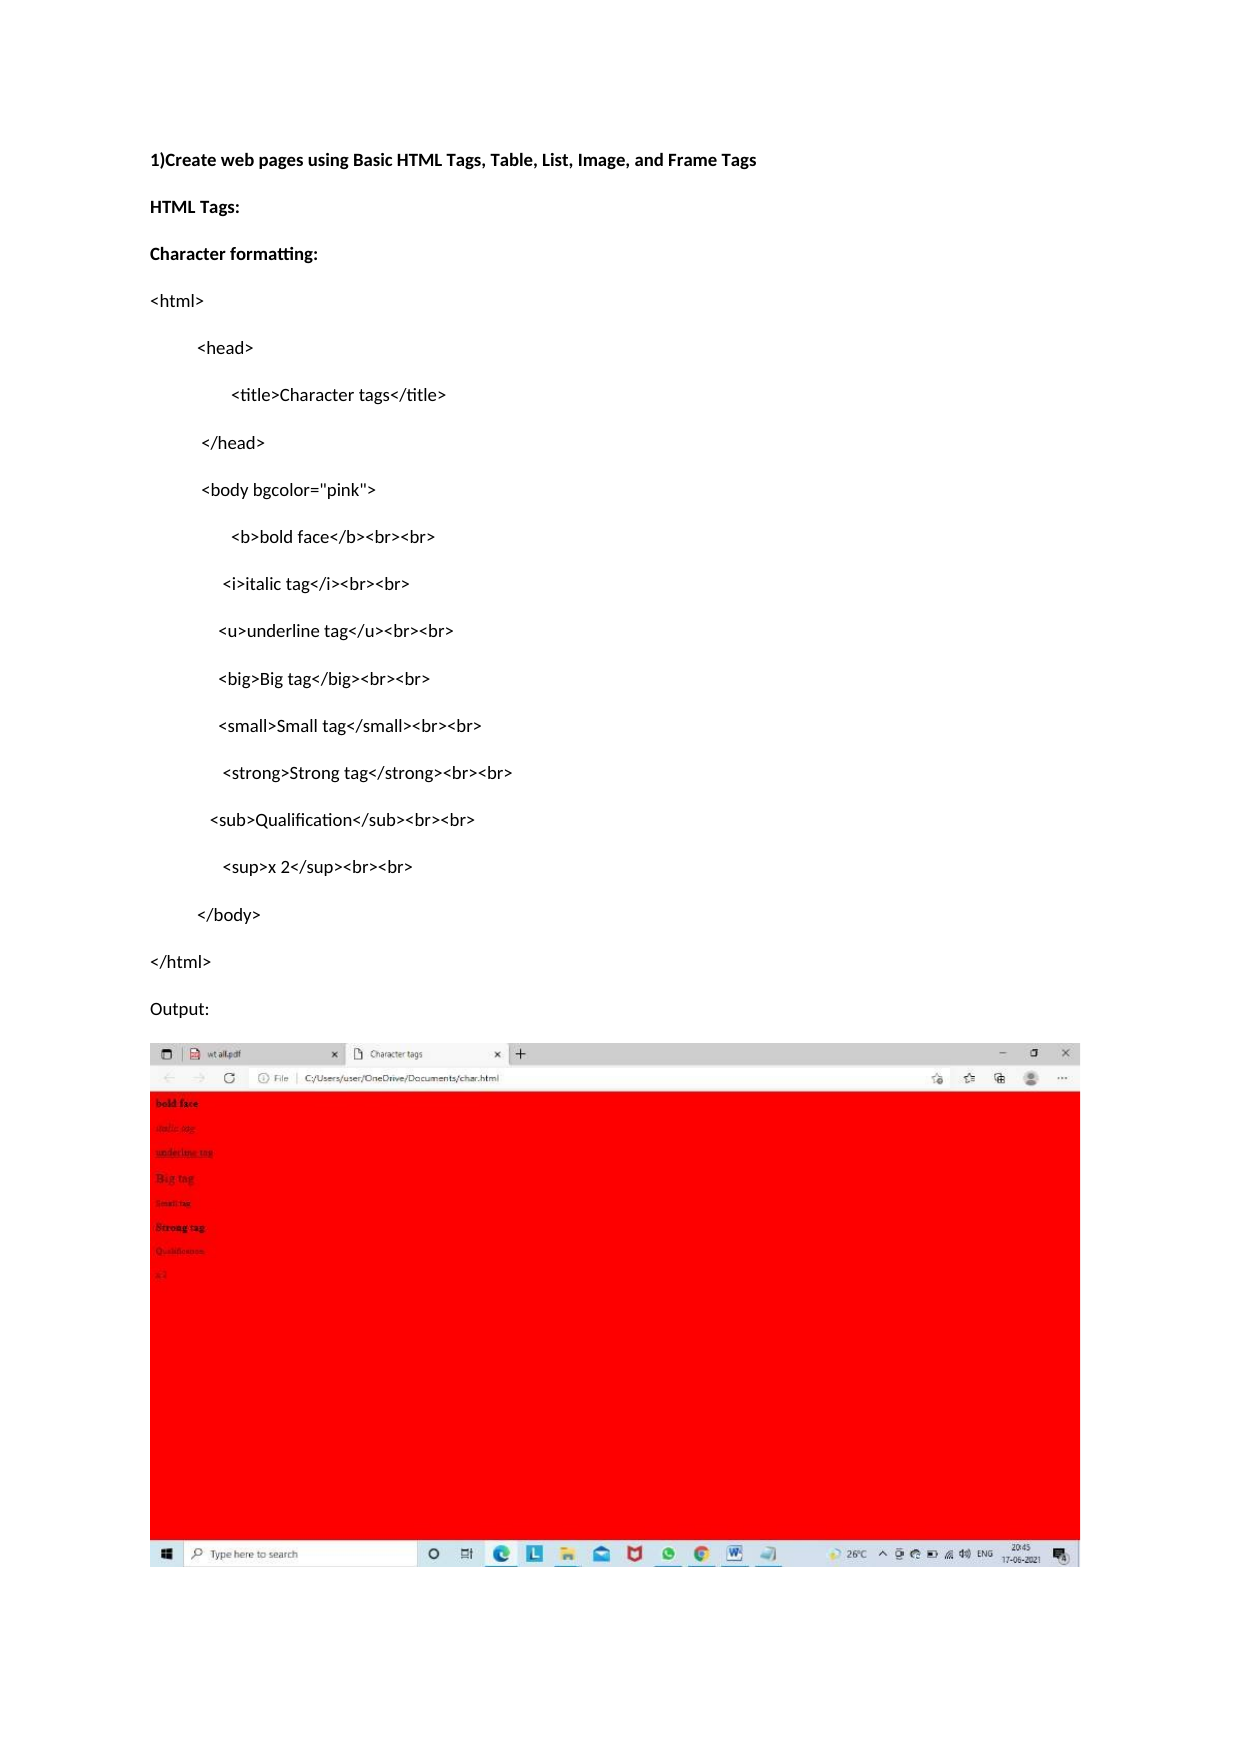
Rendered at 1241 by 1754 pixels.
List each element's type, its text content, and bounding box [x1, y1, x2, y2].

text <sup>x 2</sup><br><br> [222, 856, 1136, 878]
text <small>Small tag</small><br><br> [218, 714, 1136, 737]
subtitle 1)Create web pages using Basic HTML Tags, Table, List, Image, and Frame Tags HTML Tags: [150, 148, 759, 218]
text Character formatting: [150, 243, 1136, 265]
text <title>Character tags</title> [231, 384, 1136, 407]
text <strong>Strong tag</strong><br><br> [222, 761, 1136, 784]
text <head> [197, 336, 1136, 359]
text <sub>Qualification</sub><br><br> [209, 808, 1136, 831]
picture [150, 1043, 1080, 1567]
text <b>bold face</b><br><br> [231, 525, 1136, 548]
text </html> Output: [150, 950, 213, 1020]
text <html> [150, 289, 1136, 312]
text <u>underline tag</u><br><br> [218, 620, 1136, 643]
text </body> [197, 903, 1136, 926]
text <body bgcolor="pink"> [201, 478, 1136, 501]
text </head> [201, 431, 1136, 454]
text <big>Big tag</big><br><br> [218, 667, 1136, 690]
text <i>italic tag</i><br><br> [222, 573, 1136, 596]
